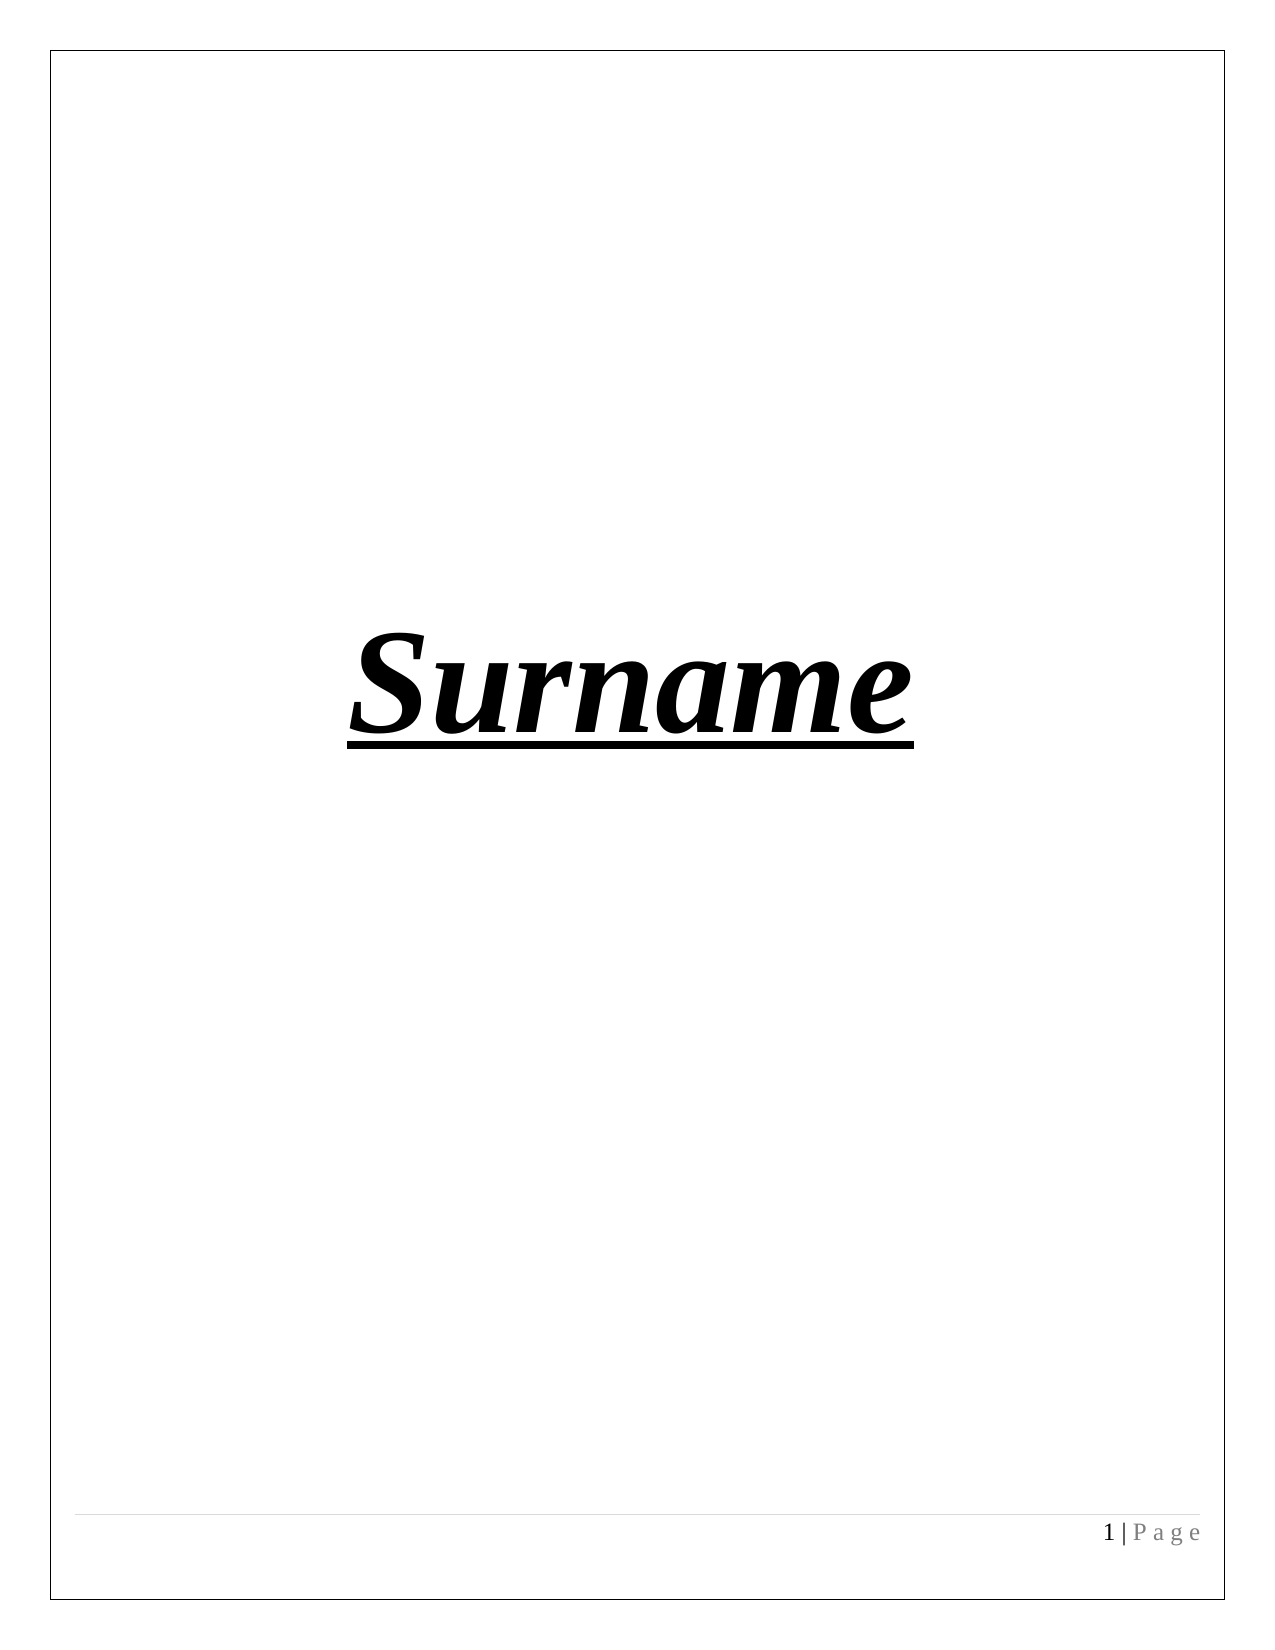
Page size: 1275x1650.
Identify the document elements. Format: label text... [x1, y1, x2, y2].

text Surname [75, 592, 1200, 765]
